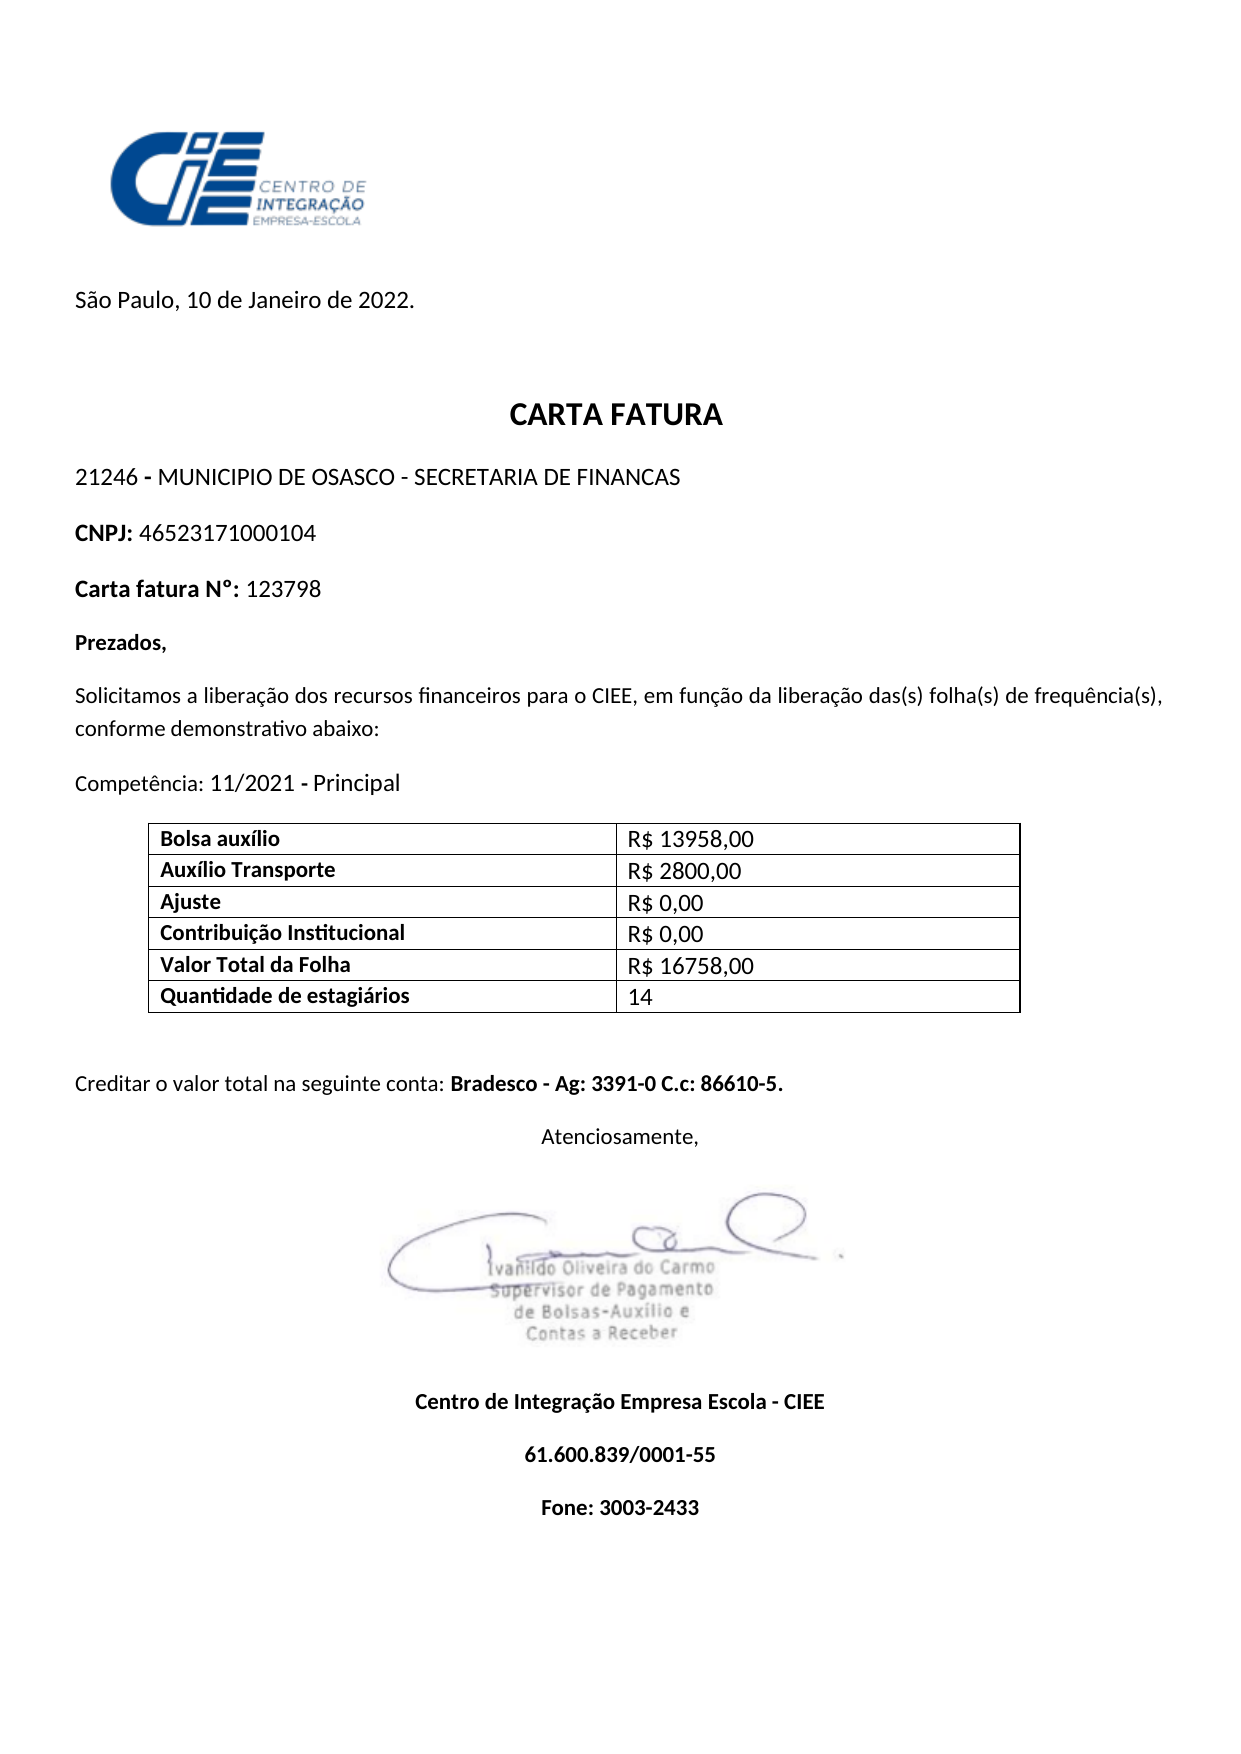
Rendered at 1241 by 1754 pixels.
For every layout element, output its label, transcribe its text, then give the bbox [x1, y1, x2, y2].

text Atenciosamente, [75, 1122, 1165, 1150]
text CARTA FATURA [75, 393, 1165, 434]
table_cell Ajuste [149, 887, 616, 917]
text 21246 - MUNICIPIO DE OSASCO - SECRETARIA DE FINANCAS [75, 461, 1165, 492]
table_cell Contribuição Institucional [149, 918, 616, 949]
table_cell R$ 0,00 [617, 918, 1019, 949]
table_header Bolsa auxílio [149, 824, 616, 854]
text Solicitamos a liberação dos recursos financeiros para o CIEE, em função da liberação das(s) folha(s) de frequência(s), conforme demonstrativo abaixo: [75, 682, 1165, 742]
text Carta fatura Nº: 123798 [75, 573, 1165, 603]
text Centro de Integração Empresa Escola - CIEE [75, 1387, 1165, 1415]
table_cell R$ 2800,00 [617, 855, 1019, 886]
text São Paulo, 10 de Janeiro de 2022. [75, 284, 1165, 315]
table_cell Auxílio Transporte [149, 855, 616, 886]
table_cell R$ 0,00 [617, 887, 1019, 917]
table_cell 14 [617, 981, 1019, 1012]
table_cell Valor Total da Folha [149, 950, 616, 980]
text Fone: 3003-2433 [75, 1493, 1165, 1521]
text Competência: 11/2021 - Principal [75, 767, 1165, 797]
text Prezados, [75, 628, 1165, 657]
picture [75, 101, 389, 260]
text Creditar o valor total na seguinte conta: Bradesco - Ag: 3391-0 C.c: 86610-5. [75, 1069, 1165, 1097]
table_cell R$ 16758,00 [617, 950, 1019, 980]
table_header R$ 13958,00 [617, 824, 1019, 854]
picture [377, 1175, 863, 1363]
text CNPJ: 46523171000104 [75, 517, 1165, 547]
text 61.600.839/0001-55 [75, 1440, 1165, 1468]
table_cell Quantidade de estagiários [149, 981, 616, 1012]
